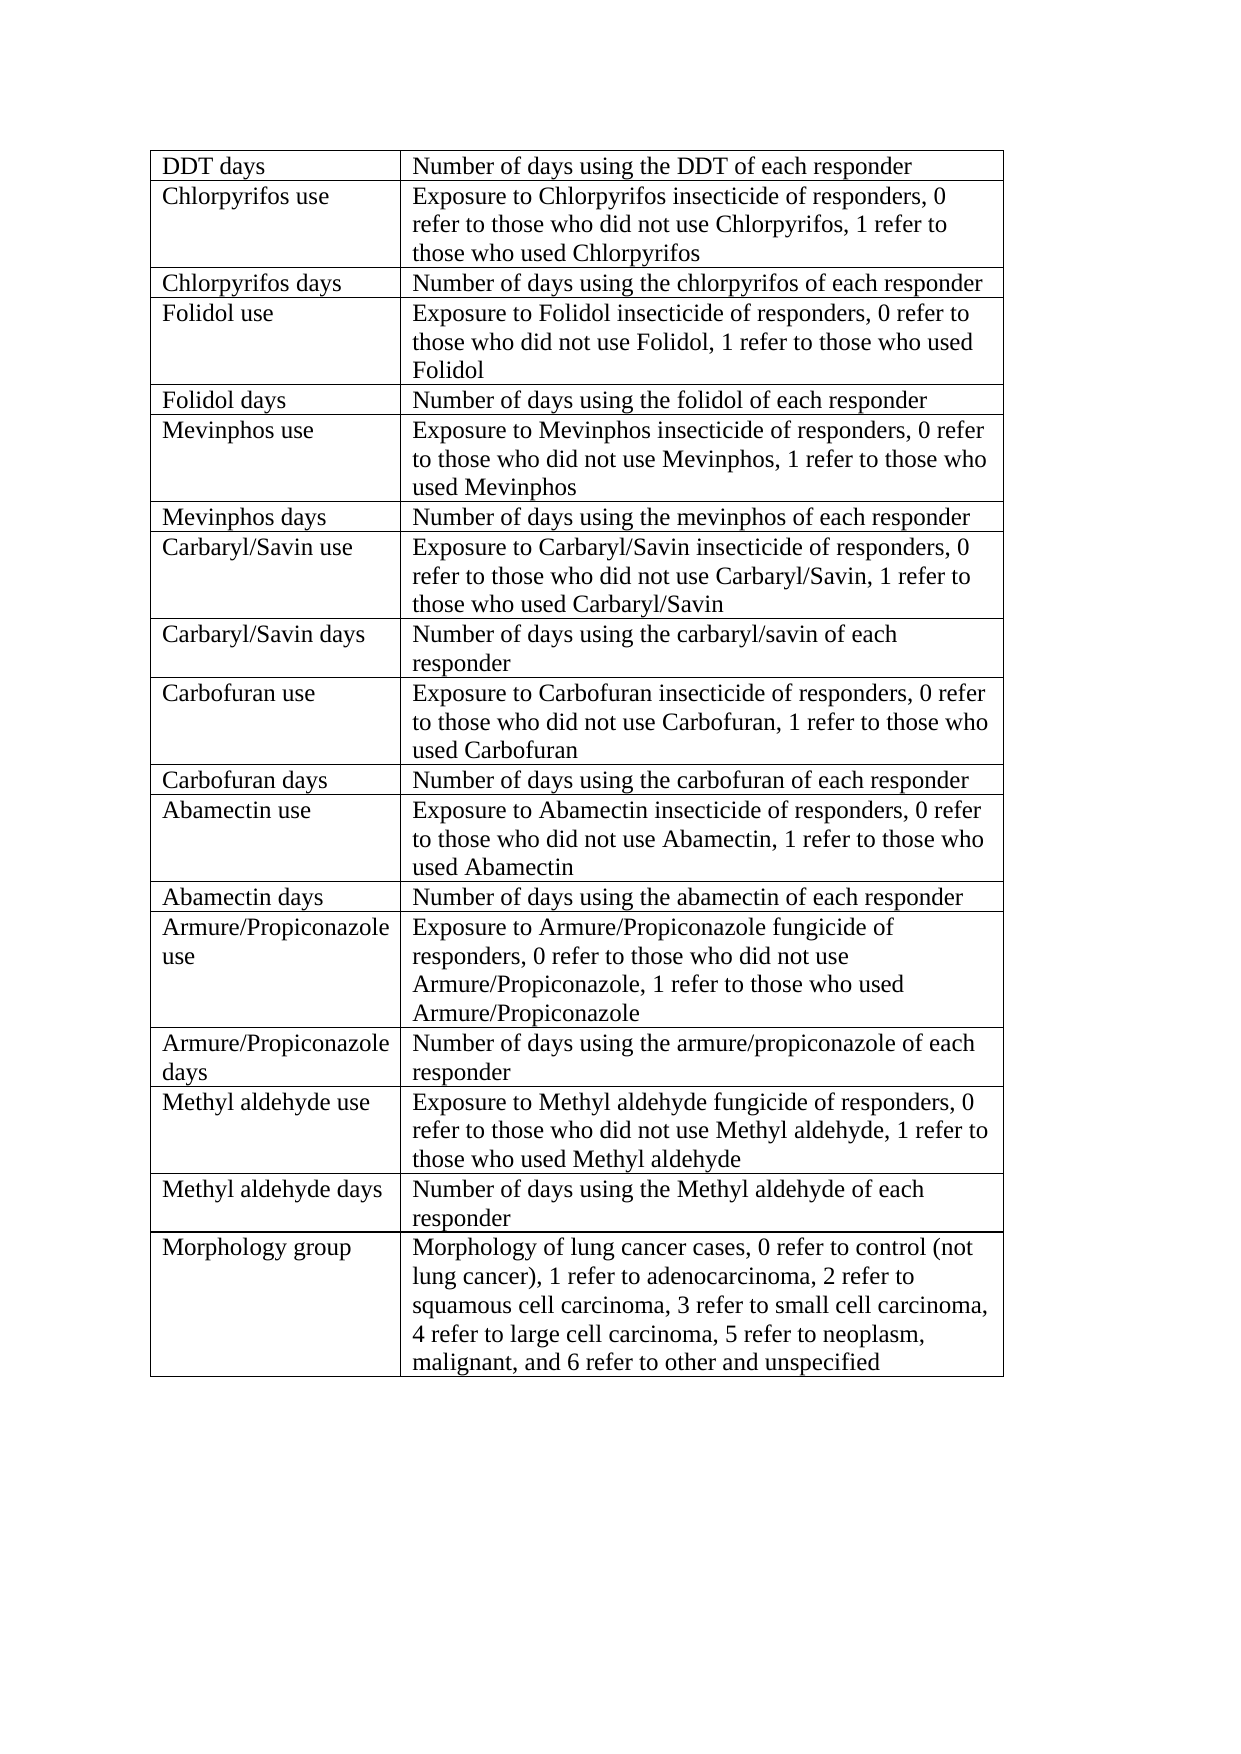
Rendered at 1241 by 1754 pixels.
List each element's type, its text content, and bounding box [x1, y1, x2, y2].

table_cell Exposure to Chlorpyrifos insecticide of responders, 0 refer to those who did not use Chlorpyrifos, 1 refer to those who used Chlorpyrifos [401, 181, 1003, 267]
table_cell Exposure to Folidol insecticide of responders, 0 refer to those who did not use Folidol, 1 refer to those who used Folidol [401, 298, 1003, 384]
table_cell Number of days using the mevinphos of each responder [401, 502, 1003, 531]
table_cell Exposure to Carbaryl/Savin insecticide of responders, 0 refer to those who did not use Carbaryl/Savin, 1 refer to those who used Carbaryl/Savin [401, 532, 1003, 618]
table_cell Exposure to Abamectin insecticide of responders, 0 refer to those who did not use Abamectin, 1 refer to those who used Abamectin [401, 795, 1003, 881]
table_cell Mevinphos days [151, 502, 400, 531]
table_cell Folidol days [151, 385, 400, 414]
table_cell Mevinphos use [151, 415, 400, 501]
table_cell Abamectin days [151, 882, 400, 911]
table_cell Armure/Propiconazole use [151, 912, 400, 1027]
table_cell Exposure to Methyl aldehyde fungicide of responders, 0 refer to those who did not use Methyl aldehyde, 1 refer to those who used Methyl aldehyde [401, 1087, 1003, 1173]
table_cell Exposure to Carbofuran insecticide of responders, 0 refer to those who did not use Carbofuran, 1 refer to those who used Carbofuran [401, 678, 1003, 764]
table_cell Carbofuran use [151, 678, 400, 764]
table_cell Number of days using the armure/propiconazole of each responder [401, 1028, 1003, 1086]
table_cell Carbofuran days [151, 765, 400, 794]
table_cell Number of days using the abamectin of each responder [401, 882, 1003, 911]
table_cell Number of days using the Methyl aldehyde of each responder [401, 1174, 1003, 1231]
table_cell Number of days using the carbofuran of each responder [401, 765, 1003, 794]
table_cell Number of days using the carbaryl/savin of each responder [401, 619, 1003, 677]
table_cell Chlorpyrifos use [151, 181, 400, 267]
table_cell Number of days using the chlorpyrifos of each responder [401, 268, 1003, 297]
table_cell DDT days [151, 151, 400, 180]
table_cell Exposure to Armure/Propiconazole fungicide of responders, 0 refer to those who did not use Armure/Propiconazole, 1 refer to those who used Armure/Propiconazole [401, 912, 1003, 1027]
table_cell Carbaryl/Savin use [151, 532, 400, 618]
table_cell Armure/Propiconazole days [151, 1028, 400, 1086]
table_cell Exposure to Mevinphos insecticide of responders, 0 refer to those who did not use Mevinphos, 1 refer to those who used Mevinphos [401, 415, 1003, 501]
table_cell Number of days using the DDT of each responder [401, 151, 1003, 180]
table_cell Morphology of lung cancer cases, 0 refer to control (not lung cancer), 1 refer to adenocarcinoma, 2 refer to squamous cell carcinoma, 3 refer to small cell carcinoma, 4 refer to large cell carcinoma, 5 refer to neoplasm, malignant, and 6 refer to other and unspecified [401, 1233, 1003, 1376]
table_cell Folidol use [151, 298, 400, 384]
table_cell Abamectin use [151, 795, 400, 881]
table_cell Methyl aldehyde use [151, 1087, 400, 1173]
table_cell Methyl aldehyde days [151, 1174, 400, 1231]
table_cell Carbaryl/Savin days [151, 619, 400, 677]
table_cell Chlorpyrifos days [151, 268, 400, 297]
table_cell Number of days using the folidol of each responder [401, 385, 1003, 414]
table_cell Morphology group [151, 1233, 400, 1376]
